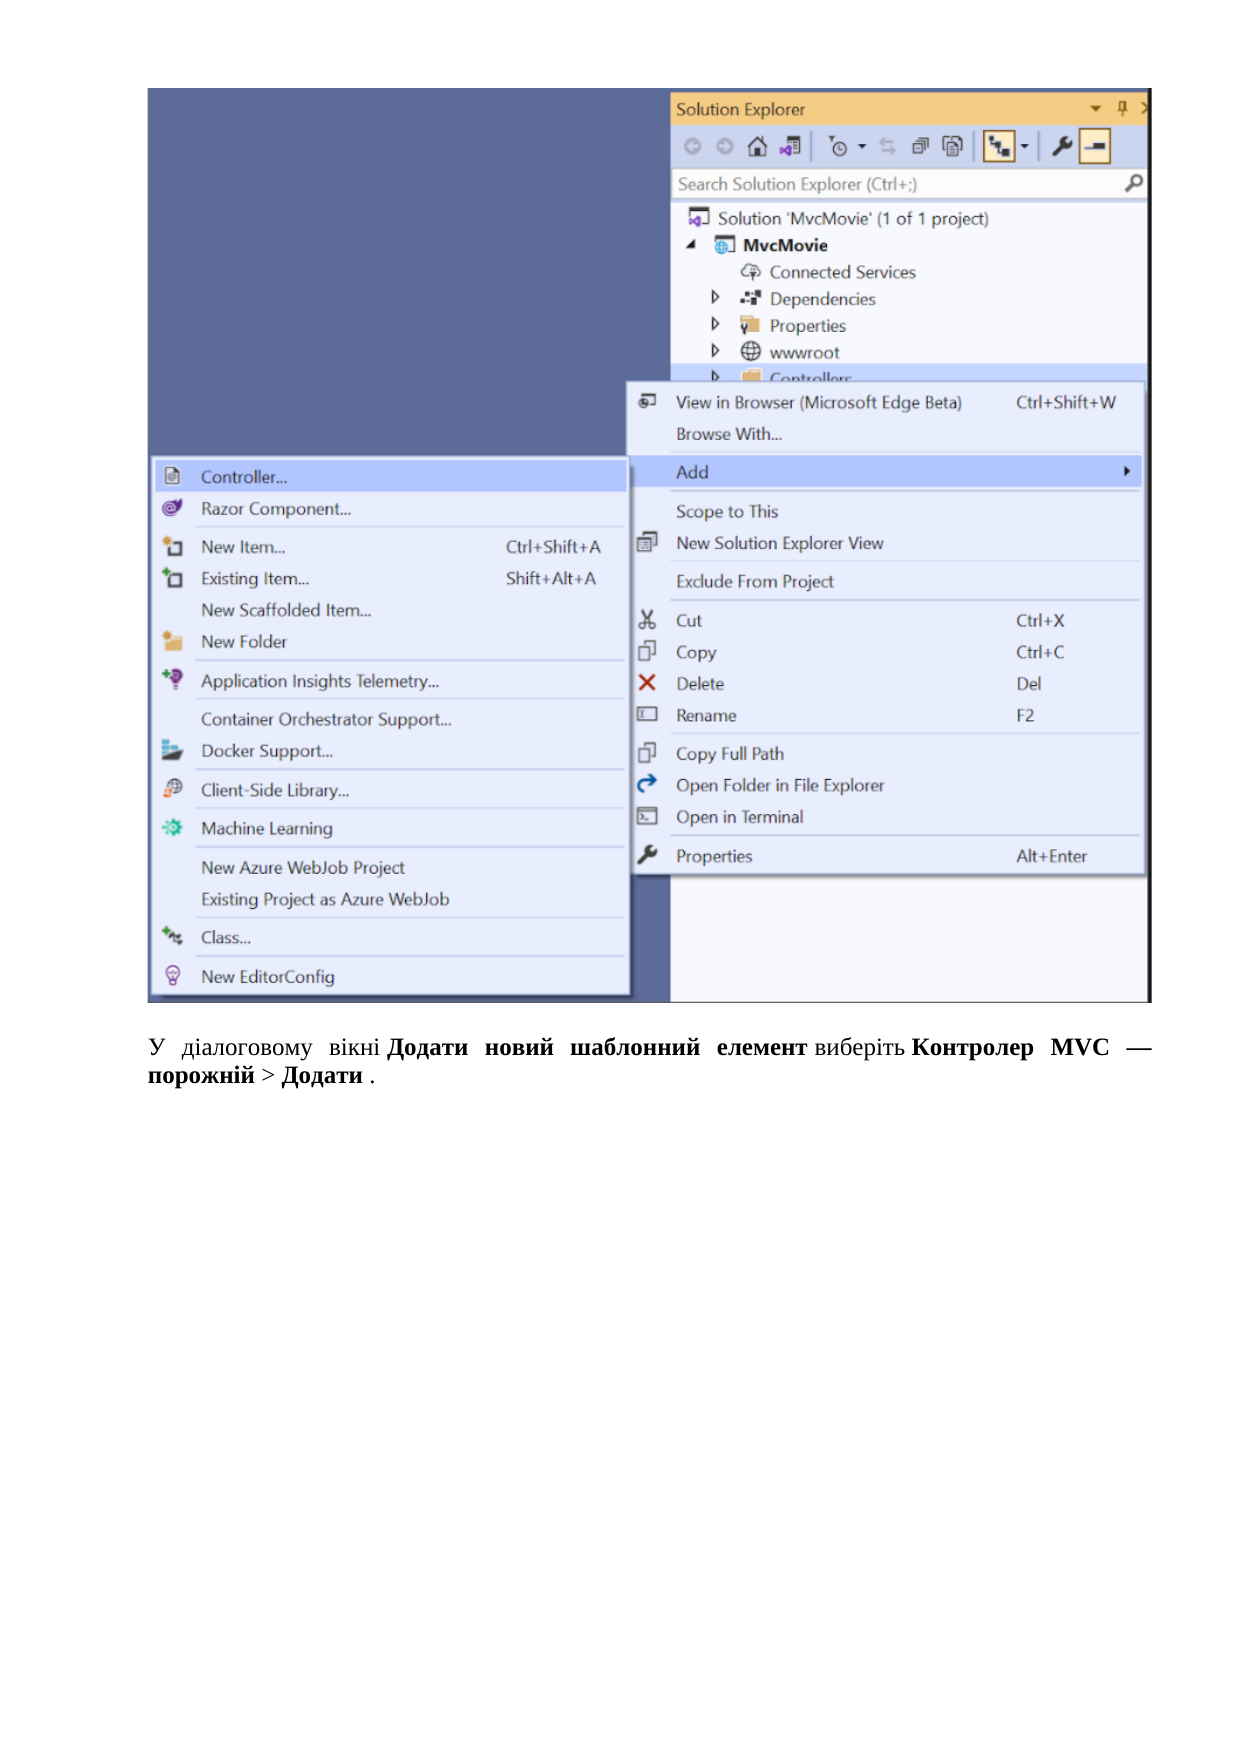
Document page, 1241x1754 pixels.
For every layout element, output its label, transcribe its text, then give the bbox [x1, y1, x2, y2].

text У діалоговому вікні Додати новий шаблонний елемент виберіть Контролер MVC — порожній > Додати . [148, 1032, 1152, 1089]
picture [147, 88, 1152, 1003]
